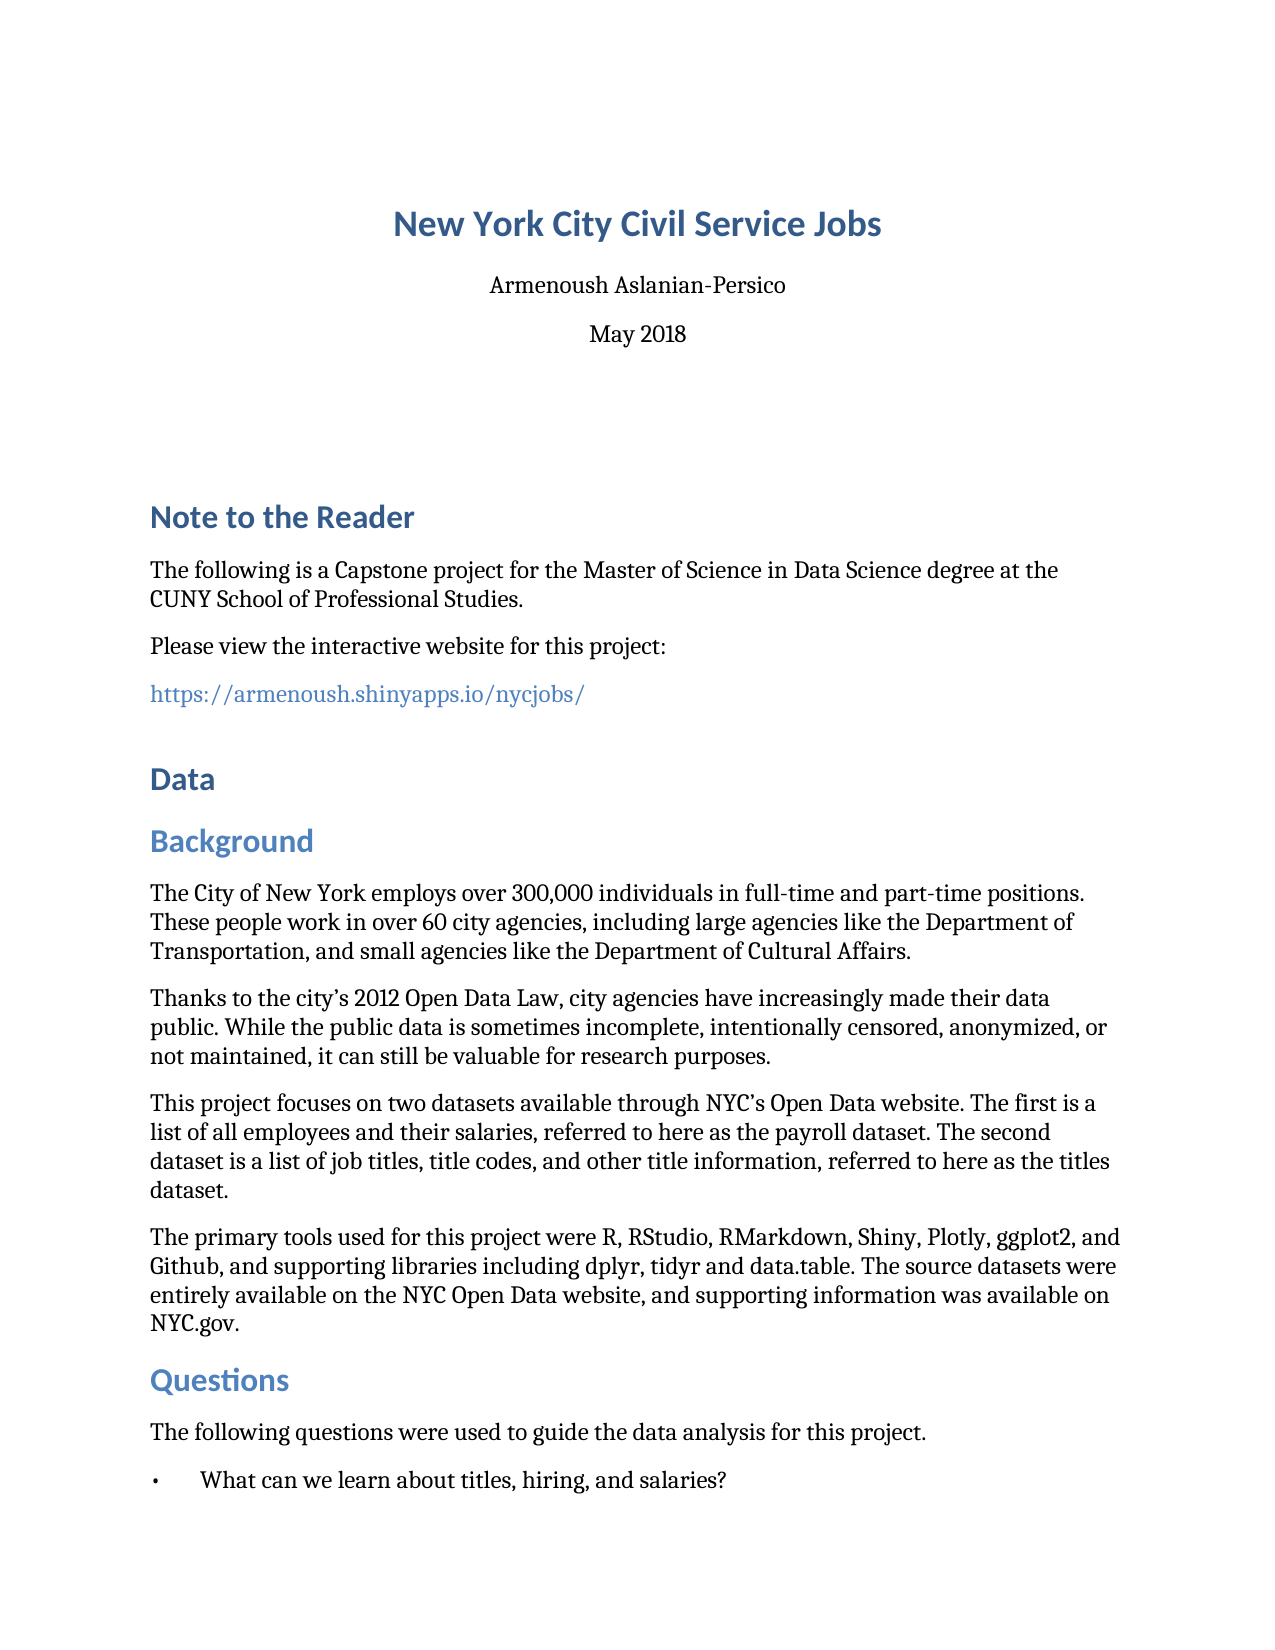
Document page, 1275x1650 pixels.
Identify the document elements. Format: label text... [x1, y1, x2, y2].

subtitle Data [150, 758, 1125, 799]
subtitle Questions [150, 1359, 1125, 1399]
title New York City Civil Service Jobs [150, 200, 1125, 246]
text The City of New York employs over 300,000 individuals in full-time and part-time positions. These people work in over 60 city agencies, including large agencies like the Department of Transportation, and small agencies like the Department of Cultural Affairs. [150, 879, 1125, 966]
text May 2018 [150, 320, 1125, 349]
text The primary tools used for this project were R, RStudio, RMarkdown, Shiny, Plotly, ggplot2, and Github, and supporting libraries including dplyr, tidyr and data.table. The source datasets were entirely available on the NYC Open Data website, and supporting information was available on NYC.gov. [150, 1223, 1125, 1338]
text This project focuses on two datasets available through NYC’s Open Data website. The first is a list of all employees and their salaries, referred to here as the payroll dataset. The second dataset is a list of job titles, title codes, and other title information, referred to here as the titles dataset. [150, 1089, 1125, 1204]
subtitle Note to the Reader [150, 496, 1125, 537]
text Please view the interactive website for this project: [150, 632, 1125, 661]
text The following questions were used to guide the data analysis for this project. [150, 1418, 1125, 1447]
list What can we learn about titles, hiring, and salaries? [150, 1466, 1125, 1494]
subtitle Background [150, 820, 1125, 861]
text Armenoush Aslanian-Persico [150, 271, 1125, 299]
text Thanks to the city’s 2012 Open Data Law, city agencies have increasingly made their data public. While the public data is sometimes incomplete, intentionally censored, anonymized, or not maintained, it can still be valuable for research purposes. [150, 984, 1125, 1071]
text https://armenoush.shinyapps.io/nycjobs/ [150, 679, 1125, 708]
text The following is a Capstone project for the Master of Science in Data Science degree at the CUNY School of Professional Studies. [150, 556, 1125, 613]
